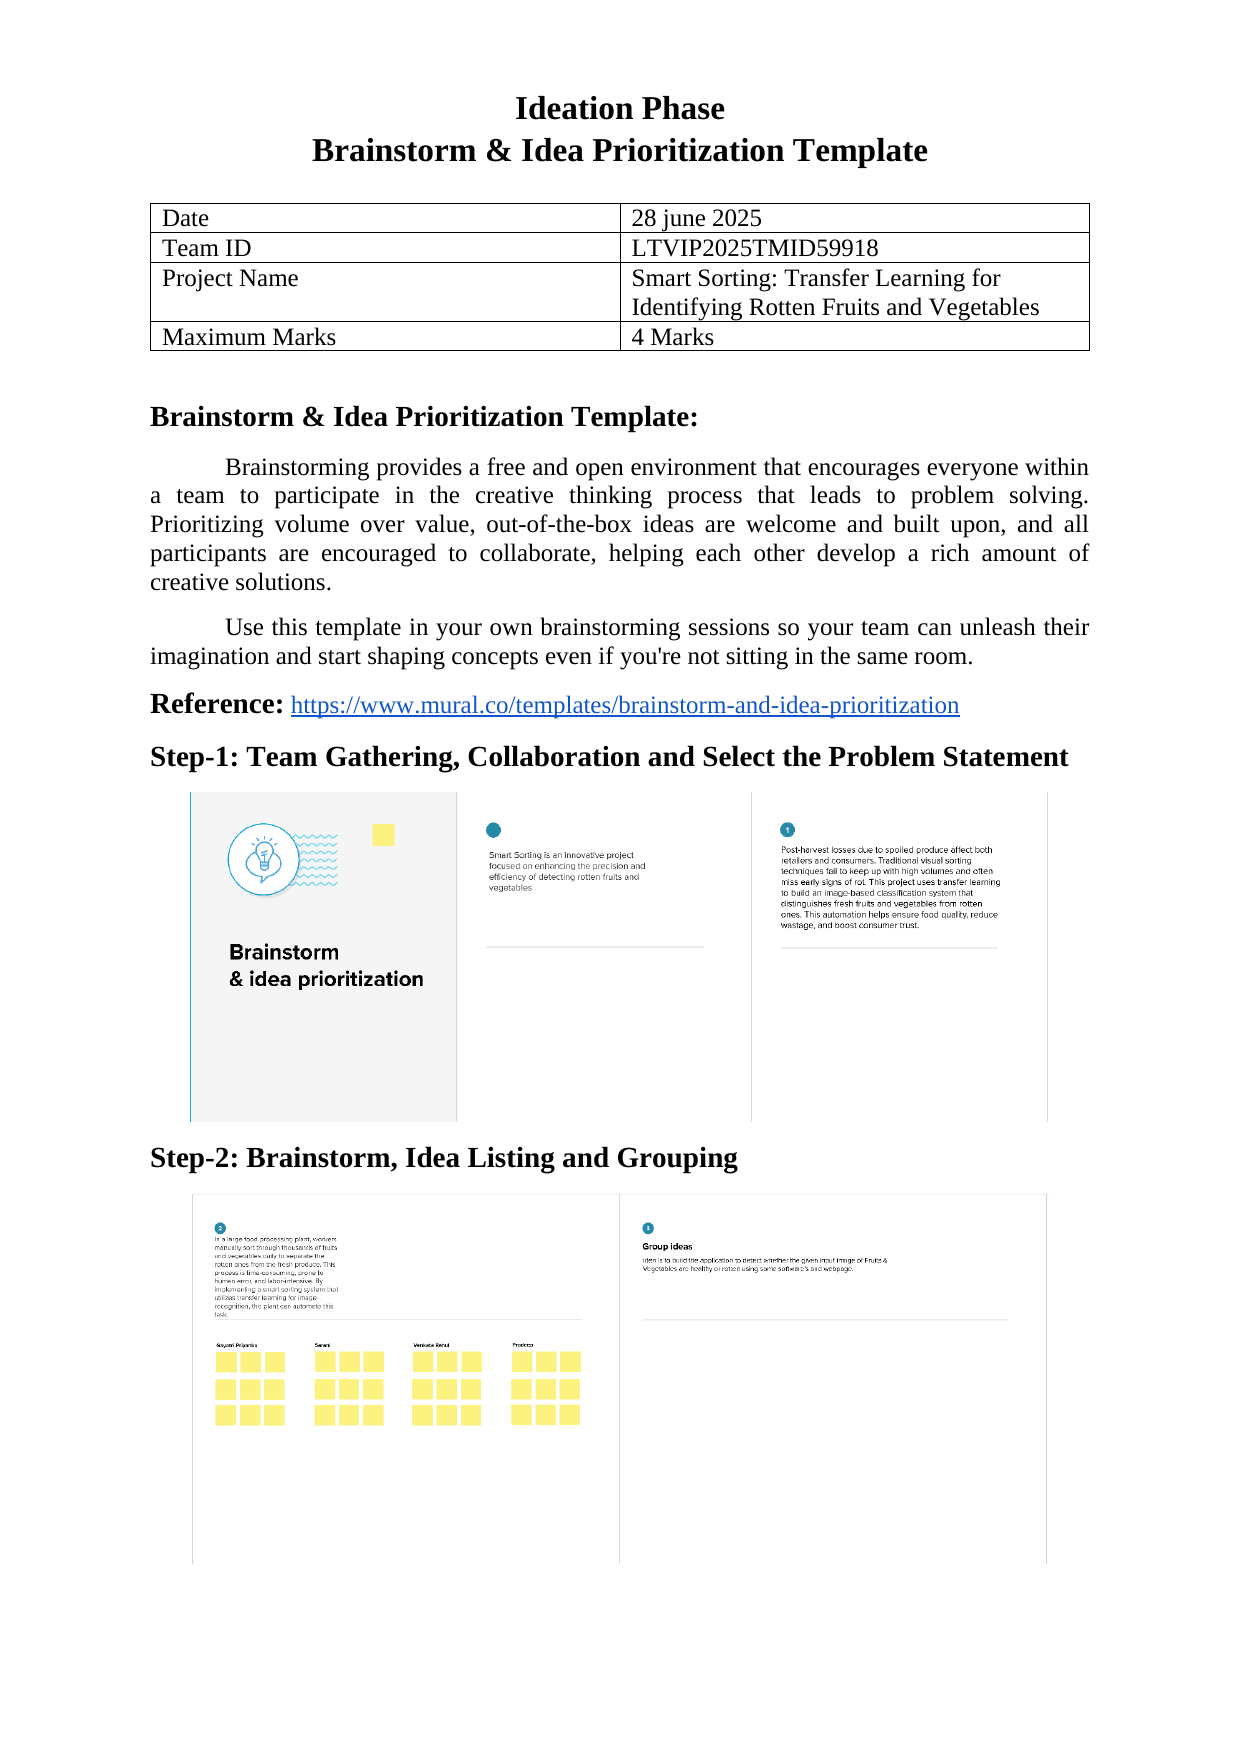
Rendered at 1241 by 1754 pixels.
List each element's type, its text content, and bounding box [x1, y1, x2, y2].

text Step-2: Brainstorm, Idea Listing and Grouping [150, 1140, 1090, 1174]
table_cell Team ID [151, 233, 620, 262]
text Ideation Phase [150, 89, 1090, 127]
text Brainstorm & Idea Prioritization Template [150, 130, 1090, 168]
table_cell Smart Sorting: Transfer Learning for Identifying Rotten Fruits and Vegetables [621, 263, 1089, 321]
text Brainstorming provides a free and open environment that encourages everyone within a team to participate in the creative thinking process that leads to problem solving. Prioritizing volume over value, out-of-the-box ideas are welcome and built upon, and all participants are encouraged to collaborate, helping each other develop a rich amount of creative solutions. [150, 452, 1090, 596]
table_cell Maximum Marks [151, 322, 620, 350]
text Brainstorm & Idea Prioritization Template: [150, 399, 1090, 433]
picture [191, 1193, 1049, 1564]
picture [190, 792, 1051, 1122]
table_cell LTVIP2025TMID59918 [621, 233, 1089, 262]
text Use this template in your own brainstorming sessions so your team can unleash their imagination and start shaping concepts even if you're not sitting in the same room. [150, 612, 1090, 670]
table_cell Project Name [151, 263, 620, 321]
table_cell 4 Marks [621, 322, 1089, 350]
text Step-1: Team Gathering, Collaboration and Select the Problem Statement [150, 739, 1090, 773]
table_header 28 june 2025 [621, 204, 1089, 232]
table_header Date [151, 204, 620, 232]
text Reference: https://www.mural.co/templates/brainstorm-and-idea-prioritization [150, 686, 1090, 720]
